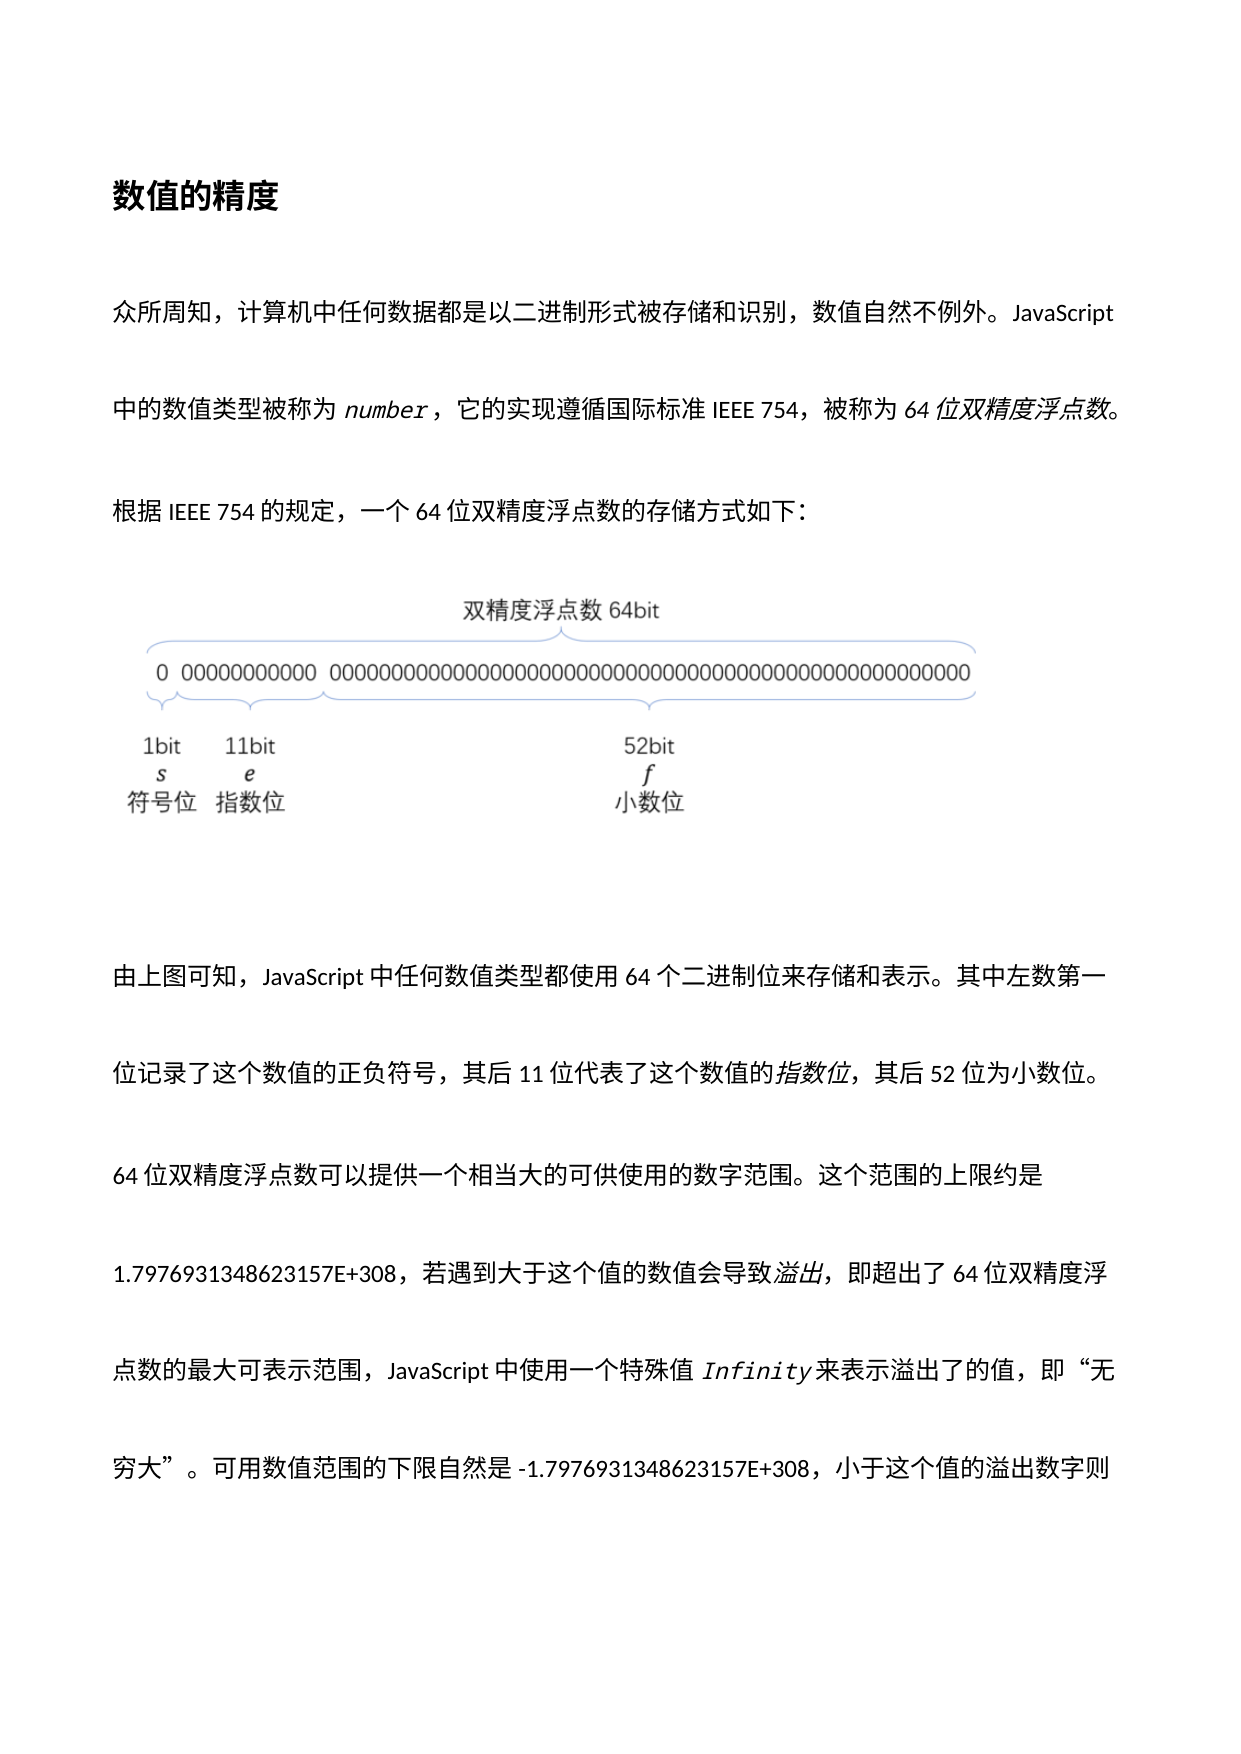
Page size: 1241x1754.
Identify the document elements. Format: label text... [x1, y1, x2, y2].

text 根据 IEEE 754 的规定，一个64位双精度浮点数的存储方式如下： [112, 477, 1128, 542]
picture [112, 589, 988, 830]
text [112, 1141, 1128, 1499]
text 由上图可知，JavaScript 中任何数值类型都使用 64 个二进制位来存储和表示。其中左数第一位记录了这个数值的正负符号，其后 11 位代表了这个数值的指数位，其后 52 位为小数位。 [112, 942, 1128, 1104]
subtitle 数值的精度 [112, 162, 1128, 227]
text 众所周知，计算机中任何数据都是以二进制形式被存储和识别，数值自然不例外。JavaScript 中的数值类型被称为 number ，它的实现遵循国际标准 IEEE 754，被称为64位双精度浮点数。 [112, 278, 1128, 441]
